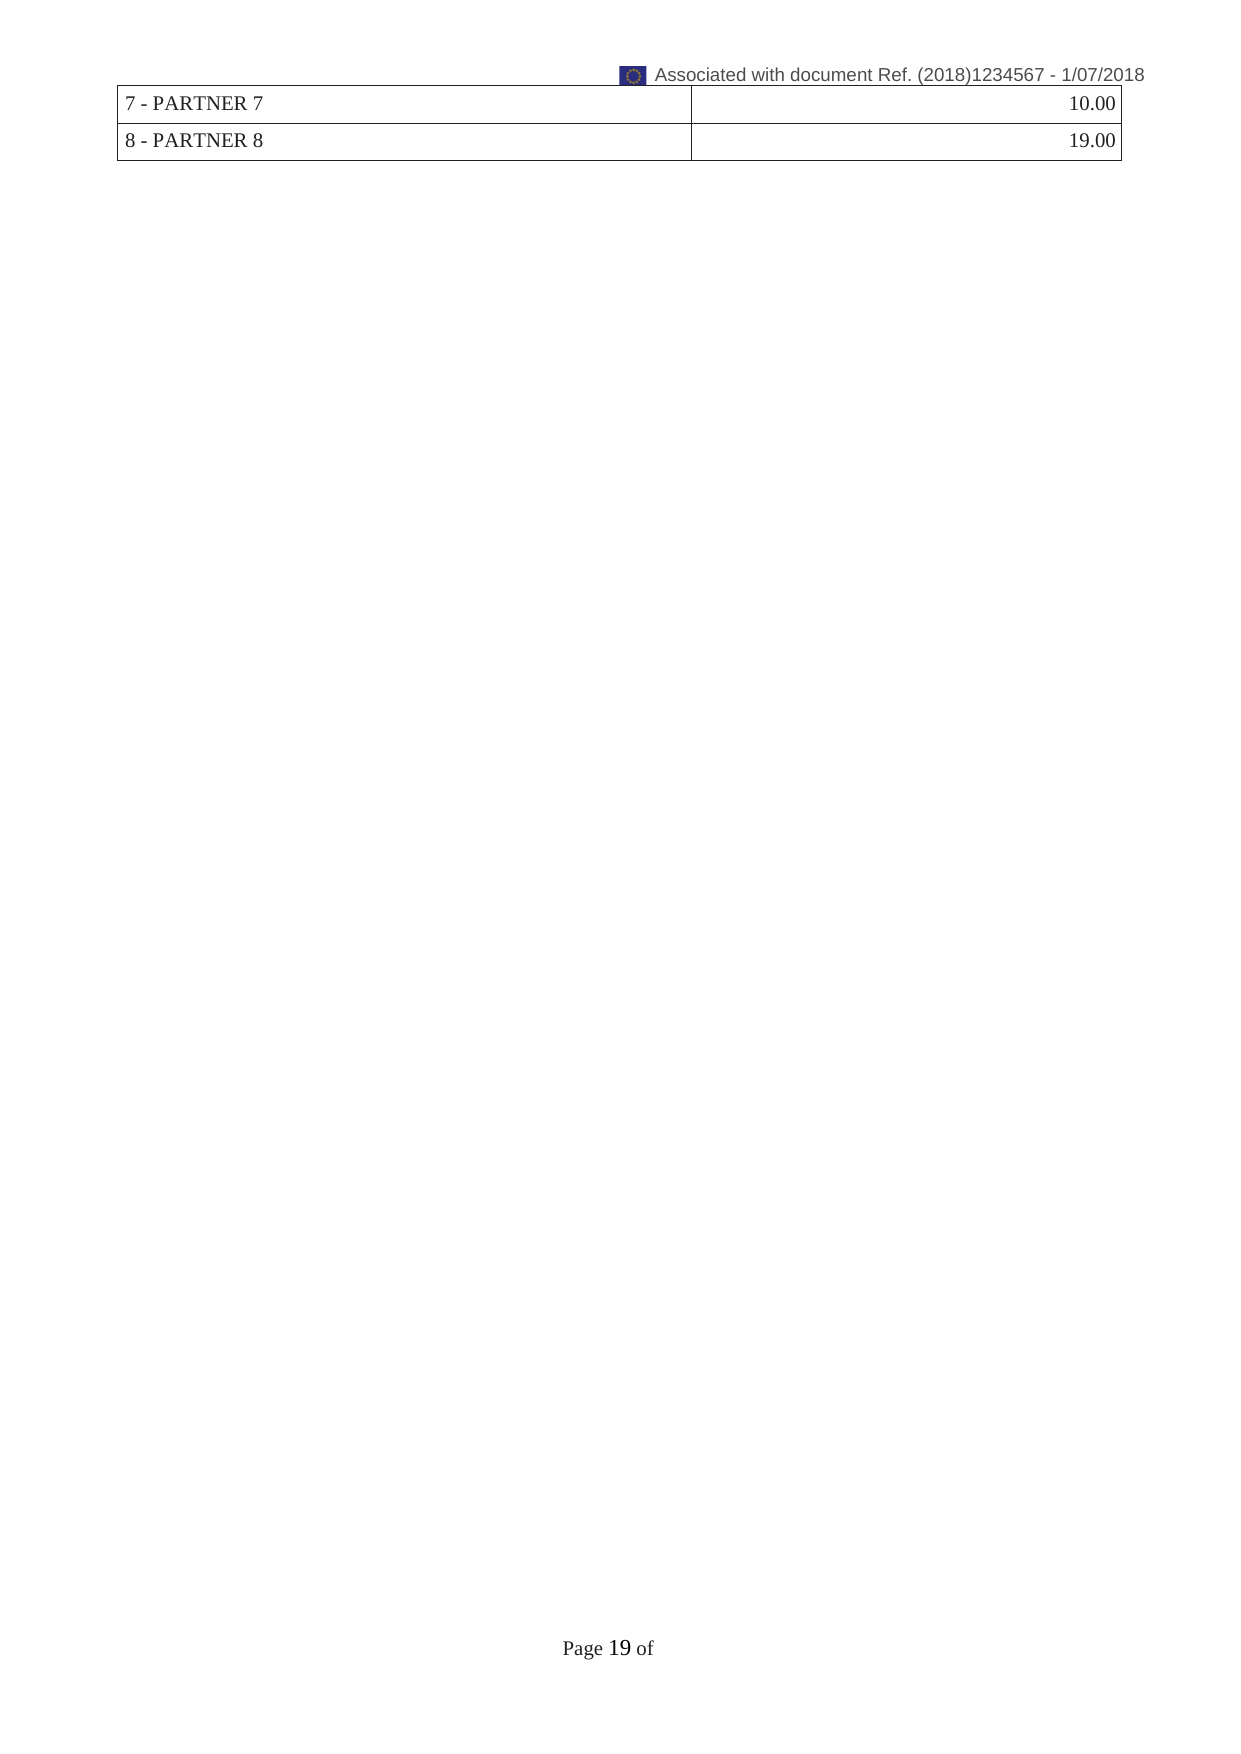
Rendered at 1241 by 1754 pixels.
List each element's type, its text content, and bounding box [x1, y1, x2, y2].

table_cell 8 - PARTNER 8 [118, 124, 691, 160]
table_cell 10.00 [692, 86, 1121, 123]
picture [619, 66, 647, 85]
table_cell 19.00 [692, 124, 1121, 160]
table_cell 7 - PARTNER 7 [118, 86, 691, 123]
